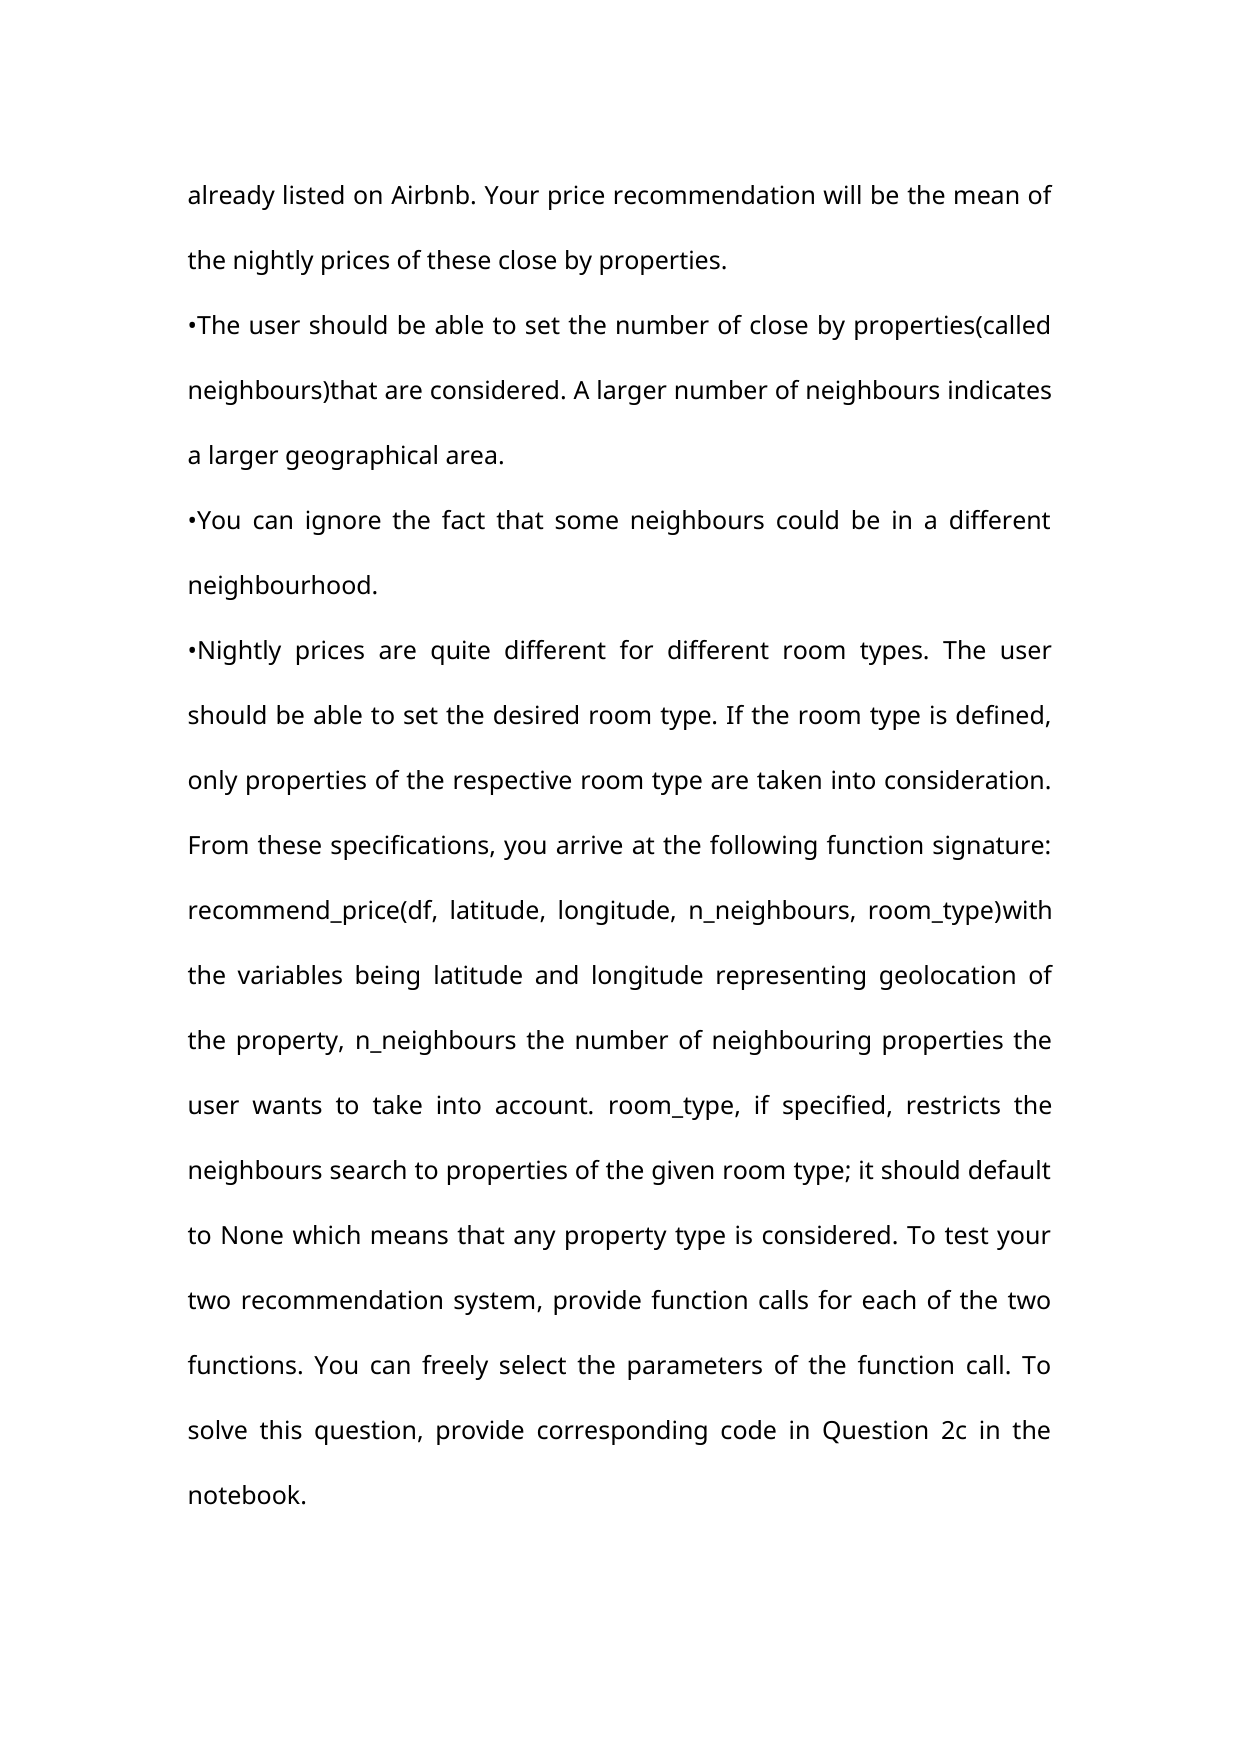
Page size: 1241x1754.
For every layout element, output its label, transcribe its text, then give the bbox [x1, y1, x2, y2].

text •You can ignore the fact that some neighbours could be in a different neighbourhood. [187, 487, 1053, 617]
text •Nightly prices are quite different for different room types. The user should be able to set the desired room type. If the room type is defined, only properties of the respective room type are taken into consideration. From these specifications, you arrive at the following function signature: recommend_price(df, latitude, longitude, n_neighbours, room_type)with the variables being latitude and longitude representing geolocation of the property, n_neighbours the number of neighbouring properties the user wants to take into account. room_type, if specified, restricts the neighbours search to properties of the given room type; it should default to None which means that any property type is considered. To test your two recommendation system, provide function calls for each of the two functions. You can freely select the parameters of the function call. To solve this question, provide corresponding code in Question 2c in the notebook. [187, 617, 1053, 1527]
